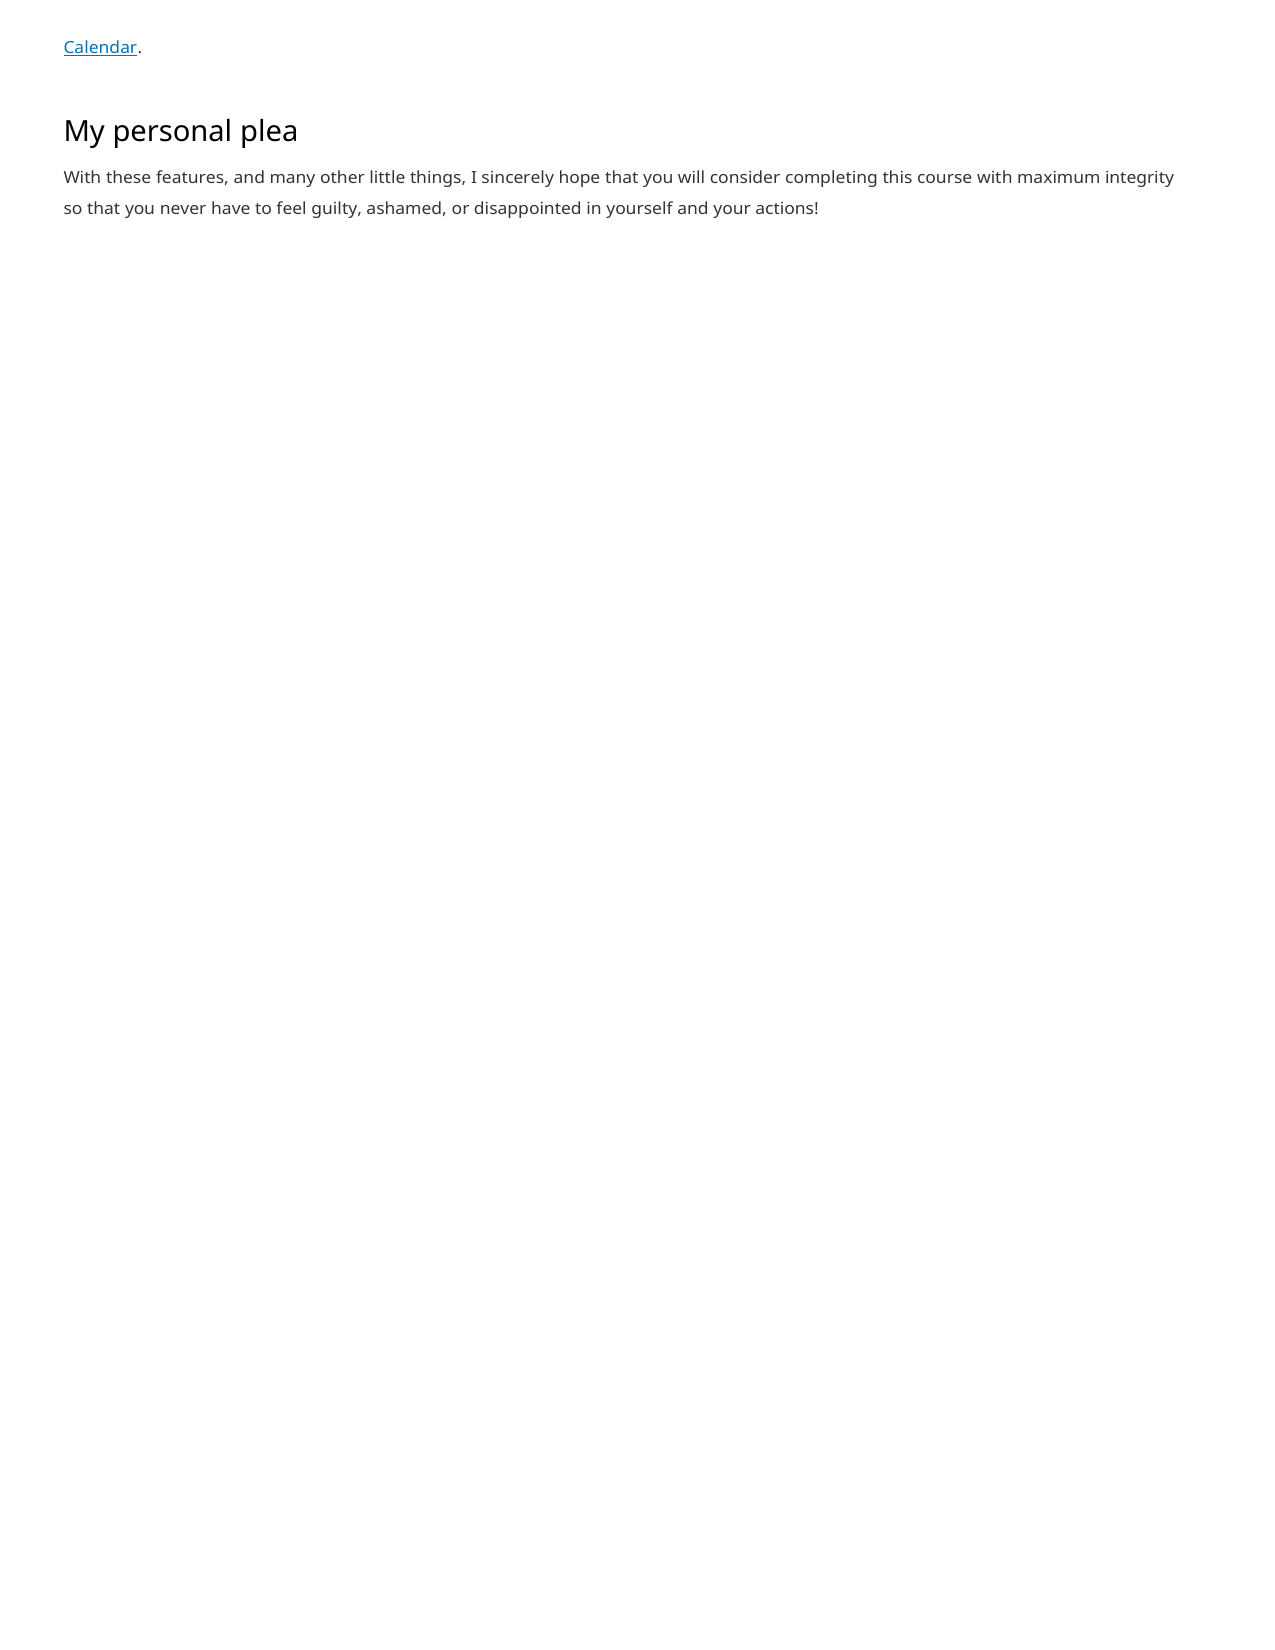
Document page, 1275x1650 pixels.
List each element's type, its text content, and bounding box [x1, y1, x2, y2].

text With these features, and many other little things, I sincerely hope that you will consider completing this course with maximum integrity so that you never have to feel guilty, ashamed, or disappointed in yourself and your actions! [63, 166, 1179, 219]
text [63, 35, 1212, 58]
subtitle My personal plea [63, 110, 1212, 150]
